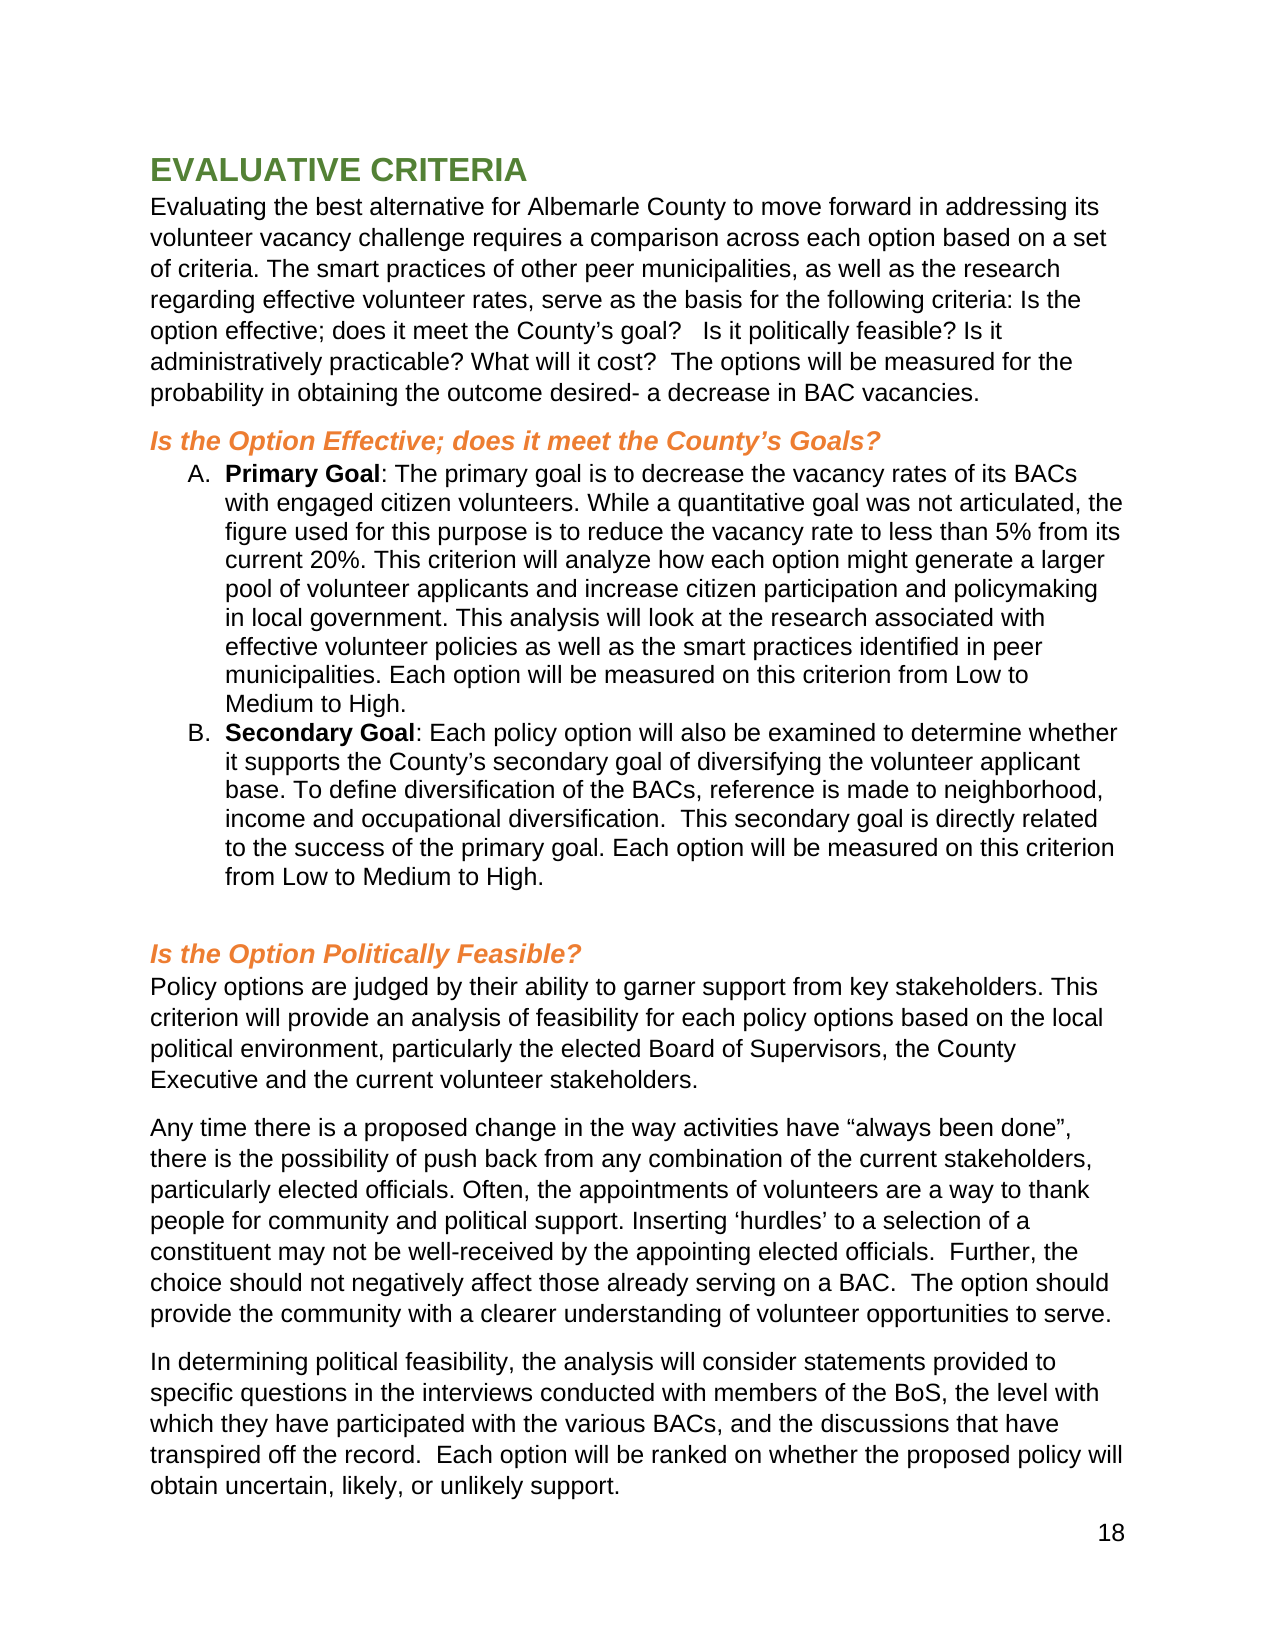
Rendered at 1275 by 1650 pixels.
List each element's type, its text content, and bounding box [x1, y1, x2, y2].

text Evaluating the best alternative for Albemarle County to move forward in addressing its volunteer vacancy challenge requires a comparison across each option based on a set of criteria. The smart practices of other peer municipalities, as well as the research regarding effective volunteer rates, serve as the basis for the following criteria: Is the option effective; does it meet the County’s goal? Is it politically feasible? Is it administratively practicable? What will it cost? The options will be measured for the probability in obtaining the outcome desired- a decrease in BAC vacancies. [150, 191, 1125, 406]
text Policy options are judged by their ability to garner support from key stakeholders. This criterion will provide an analysis of feasibility for each policy options based on the local political environment, particularly the elected Board of Supervisors, the County Executive and the current volunteer stakeholders. [150, 972, 1125, 1094]
list Primary Goal: The primary goal is to decrease the vacancy rates of its BACs with engaged citizen volunteers. While a quantitative goal was not articulated, the figure used for this purpose is to reduce the vacancy rate to less than 5% from its current 20%. This criterion will analyze how each option might generate a larger pool of volunteer applicants and increase citizen participation and policymaking in local government. This analysis will look at the research associated with effective volunteer policies as well as the smart practices identified in peer municipalities. Each option will be measured on this criterion from Low to Medium to High. [187, 459, 1125, 718]
text Any time there is a proposed change in the way activities have “always been done”, there is the possibility of push back from any combination of the current stakeholders, particularly elected officials. Often, the appointments of volunteers are a way to thank people for community and political support. Inserting ‘hurdles’ to a selection of a constituent may not be well-received by the appointing elected officials. Further, the choice should not negatively affect those already serving on a BAC. The option should provide the community with a clearer understanding of volunteer opportunities to serve. [150, 1113, 1125, 1328]
subtitle EVALUATIVE CRITERIA [150, 150, 1125, 188]
list Secondary Goal: Each policy option will also be examined to determine whether it supports the County’s secondary goal of diversifying the volunteer applicant base. To define diversification of the BACs, reference is made to neighborhood, income and occupational diversification. This secondary goal is directly related to the success of the primary goal. Each option will be measured on this criterion from Low to Medium to High. [187, 718, 1125, 890]
subtitle Is the Option Effective; does it meet the County’s Goals? [150, 425, 1125, 457]
subtitle Is the Option Politically Feasible? [150, 938, 1125, 969]
text In determining political feasibility, the analysis will consider statements provided to specific questions in the interviews conducted with members of the BoS, the level with which they have participated with the various BACs, and the discussions that have transpired off the record. Each option will be ranked on whether the proposed policy will obtain uncertain, likely, or unlikely support. [150, 1347, 1125, 1499]
